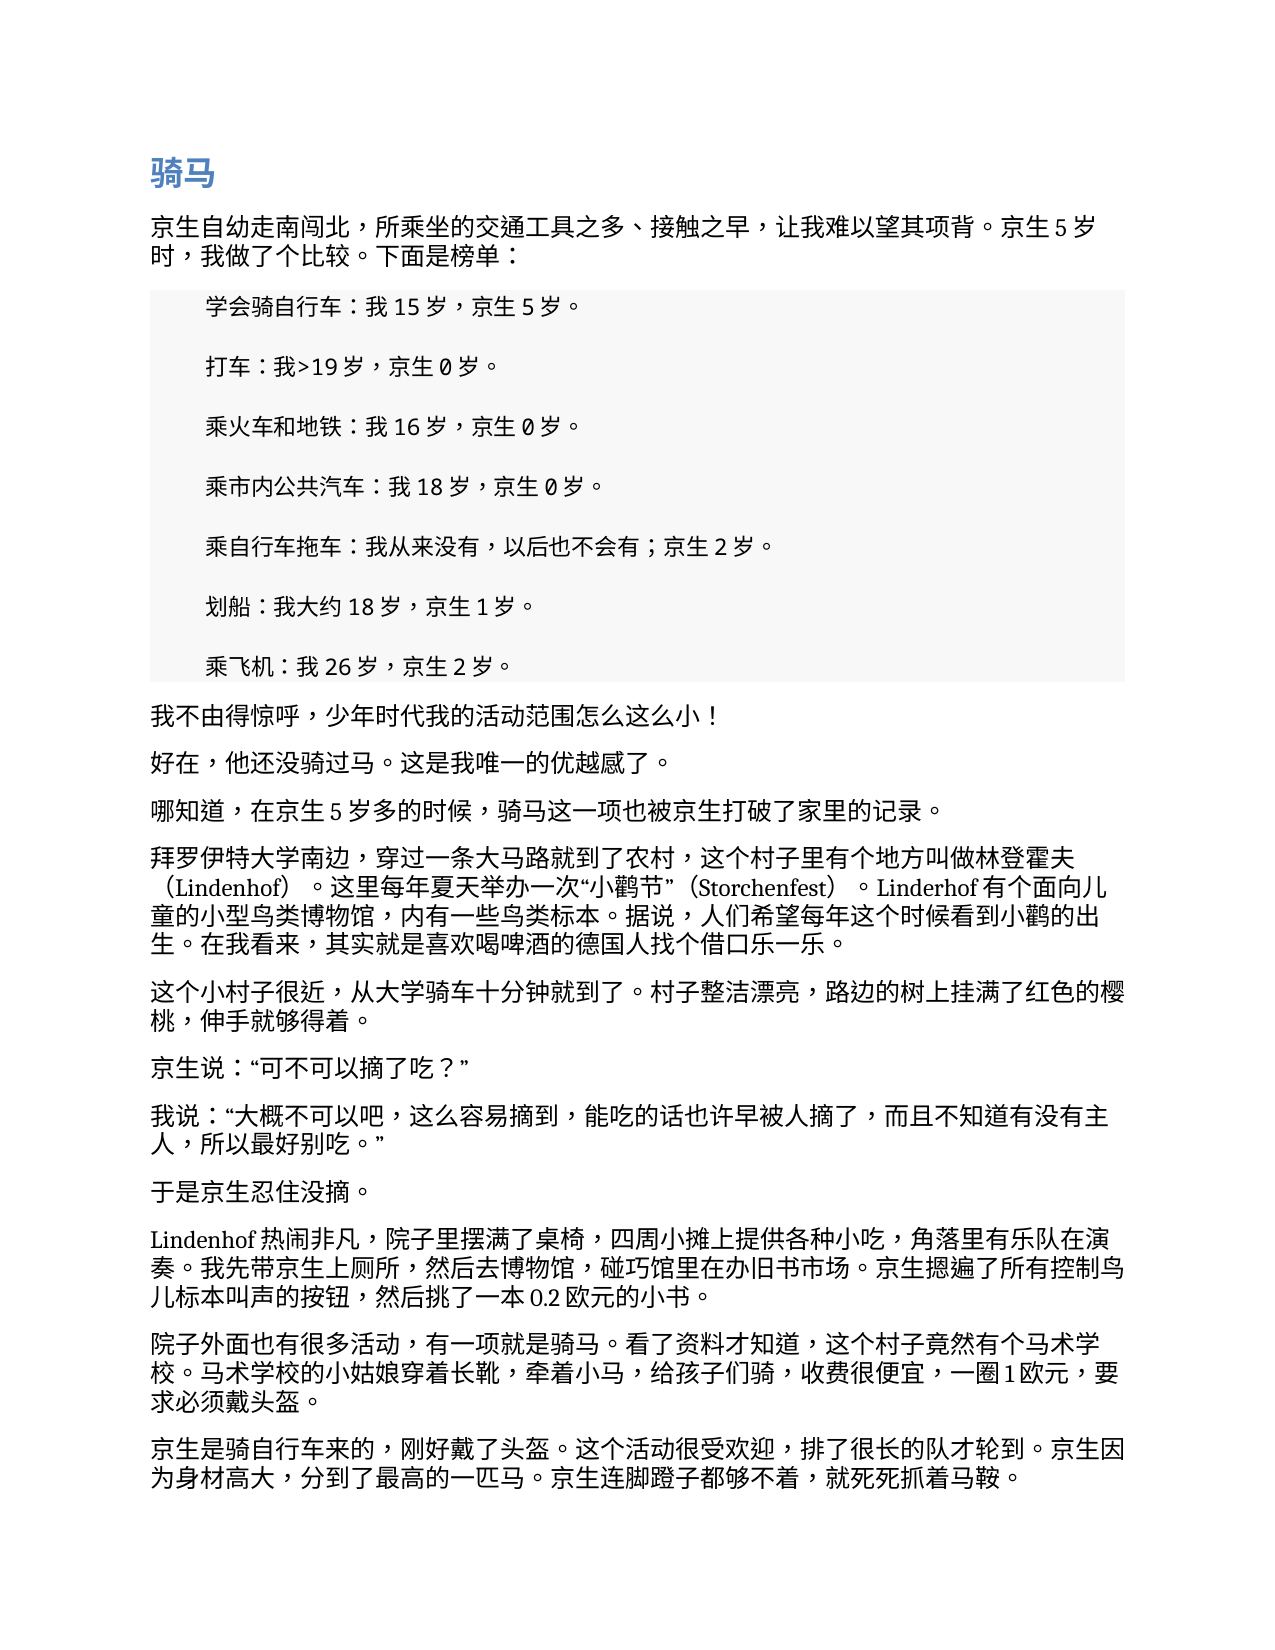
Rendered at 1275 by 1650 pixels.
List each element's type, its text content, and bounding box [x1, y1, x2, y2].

text 哪知道，在京生5岁多的时候，骑马这一项也被京生打破了家里的记录。 [150, 797, 1125, 826]
text 于是京生忍住没摘。 [150, 1179, 1125, 1207]
text 京生说：“可不可以摘了吃？” [150, 1055, 1125, 1084]
text 我不由得惊呼，少年时代我的活动范围怎么这么小！ [150, 702, 1125, 731]
text 院子外面也有很多活动，有一项就是骑马。看了资料才知道，这个村子竟然有个马术学校。马术学校的小姑娘穿着长靴，牵着小马，给孩子们骑，收费很便宜，一圈1欧元，要求必须戴头盔。 [150, 1331, 1125, 1417]
text 京生是骑自行车来的，刚好戴了头盔。这个活动很受欢迎，排了很长的队才轮到。京生因为身材高大，分到了最高的一匹马。京生连脚蹬子都够不着，就死死抓着马鞍。 [150, 1436, 1125, 1494]
text 学会骑自行车：我15岁，京生5岁。 打车：我>19岁，京生0岁。 乘火车和地铁：我16岁，京生0岁。 乘市内公共汽车：我18岁，京生0岁。 乘自行车拖车：我从来没有，以后也不会有；京生2岁。 划船：我大约18岁，京生1岁。 乘飞机：我26岁，京生2岁。 [150, 290, 1125, 682]
text 好在，他还没骑过马。这是我唯一的优越感了。 [150, 750, 1125, 779]
text 这个小村子很近，从大学骑车十分钟就到了。村子整洁漂亮，路边的树上挂满了红色的樱桃，伸手就够得着。 [150, 979, 1125, 1036]
text 拜罗伊特大学南边，穿过一条大马路就到了农村，这个村子里有个地方叫做林登霍夫（Lindenhof）。这里每年夏天举办一次“小鹳节”（Storchenfest）。Linderhof有个面向儿童的小型鸟类博物馆，内有一些鸟类标本。据说，人们希望每年这个时候看到小鹳的出生。在我看来，其实就是喜欢喝啤酒的德国人找个借口乐一乐。 [150, 845, 1125, 960]
subtitle 骑马 [150, 150, 1125, 195]
text 京生自幼走南闯北，所乘坐的交通工具之多、接触之早，让我难以望其项背。京生5岁时，我做了个比较。下面是榜单： [150, 214, 1125, 272]
text Lindenhof热闹非凡，院子里摆满了桌椅，四周小摊上提供各种小吃，角落里有乐队在演奏。我先带京生上厕所，然后去博物馆，碰巧馆里在办旧书市场。京生摁遍了所有控制鸟儿标本叫声的按钮，然后挑了一本0.2欧元的小书。 [150, 1226, 1125, 1312]
text 我说：“大概不可以吧，这么容易摘到，能吃的话也许早被人摘了，而且不知道有没有主人，所以最好别吃。” [150, 1102, 1125, 1160]
